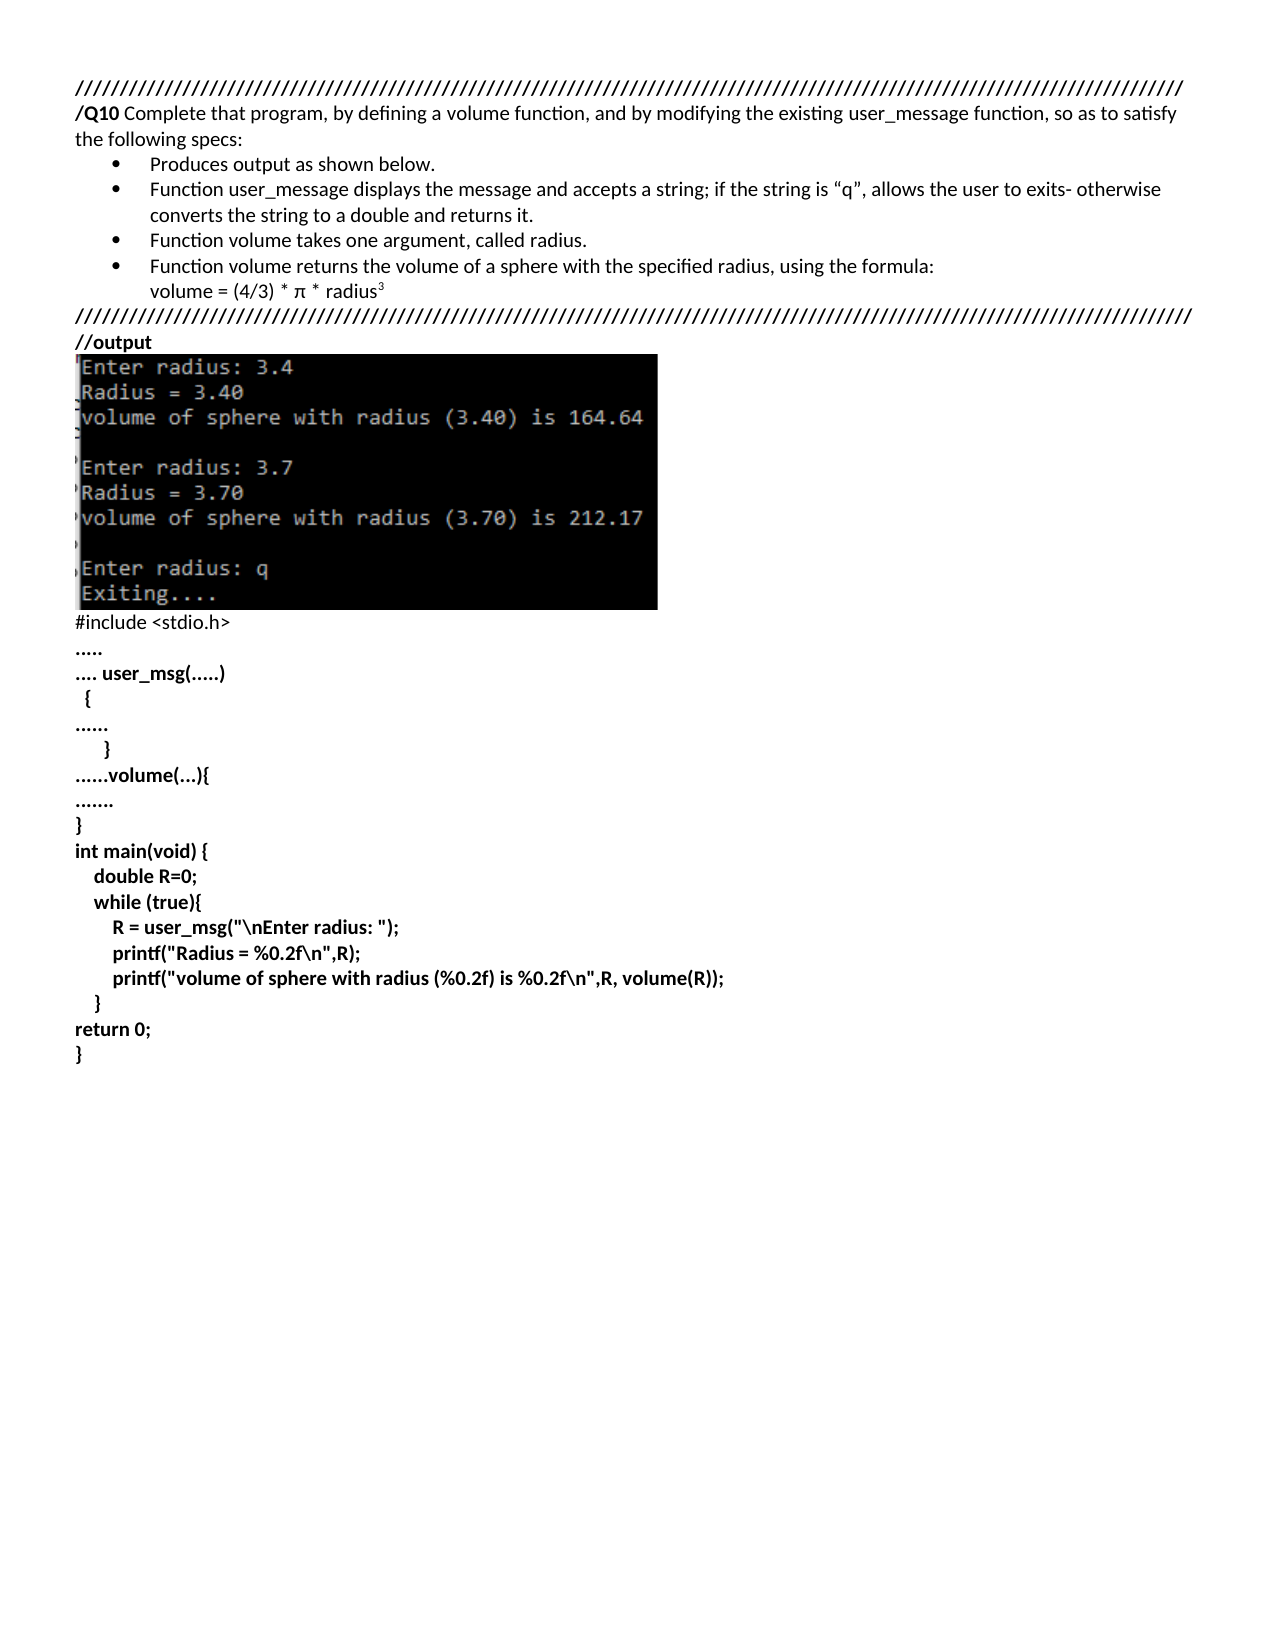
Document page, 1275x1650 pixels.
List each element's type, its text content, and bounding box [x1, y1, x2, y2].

text } [75, 813, 1200, 838]
text ....... [75, 787, 1200, 813]
text volume = (4/3) * π * radius3 [150, 278, 1200, 304]
text { [75, 686, 1200, 711]
text } [75, 736, 1200, 762]
list Function user_message displays the message and accepts a string; if the string is “q”, allows the user to exits- otherwise converts the string to a double and returns it. [112, 177, 1200, 227]
text printf("volume of sphere with radius (%0.2f) is %0.2f\n",R, volume(R)); [75, 965, 1200, 991]
text } [75, 991, 1200, 1016]
text ......volume(...){ [75, 762, 1200, 787]
list Produces output as shown below. [112, 151, 1200, 177]
text .... user_msg(.....) [75, 660, 1200, 686]
text int main(void) { [75, 838, 1200, 863]
text } [75, 1041, 1200, 1067]
text ...... [75, 711, 1200, 736]
text /////////////////////////////////////////////////////////////////////////////////////////////////////////////////////////////Q10 Complete that program, by defining a volume function, and by modifying the existing user_message function, so as to satisfy the following specs: [75, 75, 1200, 151]
picture [75, 354, 658, 610]
text ///////////////////////////////////////////////////////////////////////////////////////////////////////////////////////////// [75, 304, 1200, 329]
text #include <stdio.h> [75, 609, 1200, 635]
text printf("Radius = %0.2f\n",R); [75, 940, 1200, 965]
text return 0; [75, 1016, 1200, 1041]
list Function volume returns the volume of a sphere with the specified radius, using the formula: [112, 253, 1200, 278]
text R = user_msg("\nEnter radius: "); [75, 914, 1200, 940]
list Function volume takes one argument, called radius. [112, 227, 1200, 253]
text //output [75, 329, 1200, 354]
text double R=0; [75, 863, 1200, 889]
text while (true){ [75, 889, 1200, 914]
text ..... [75, 635, 1200, 660]
